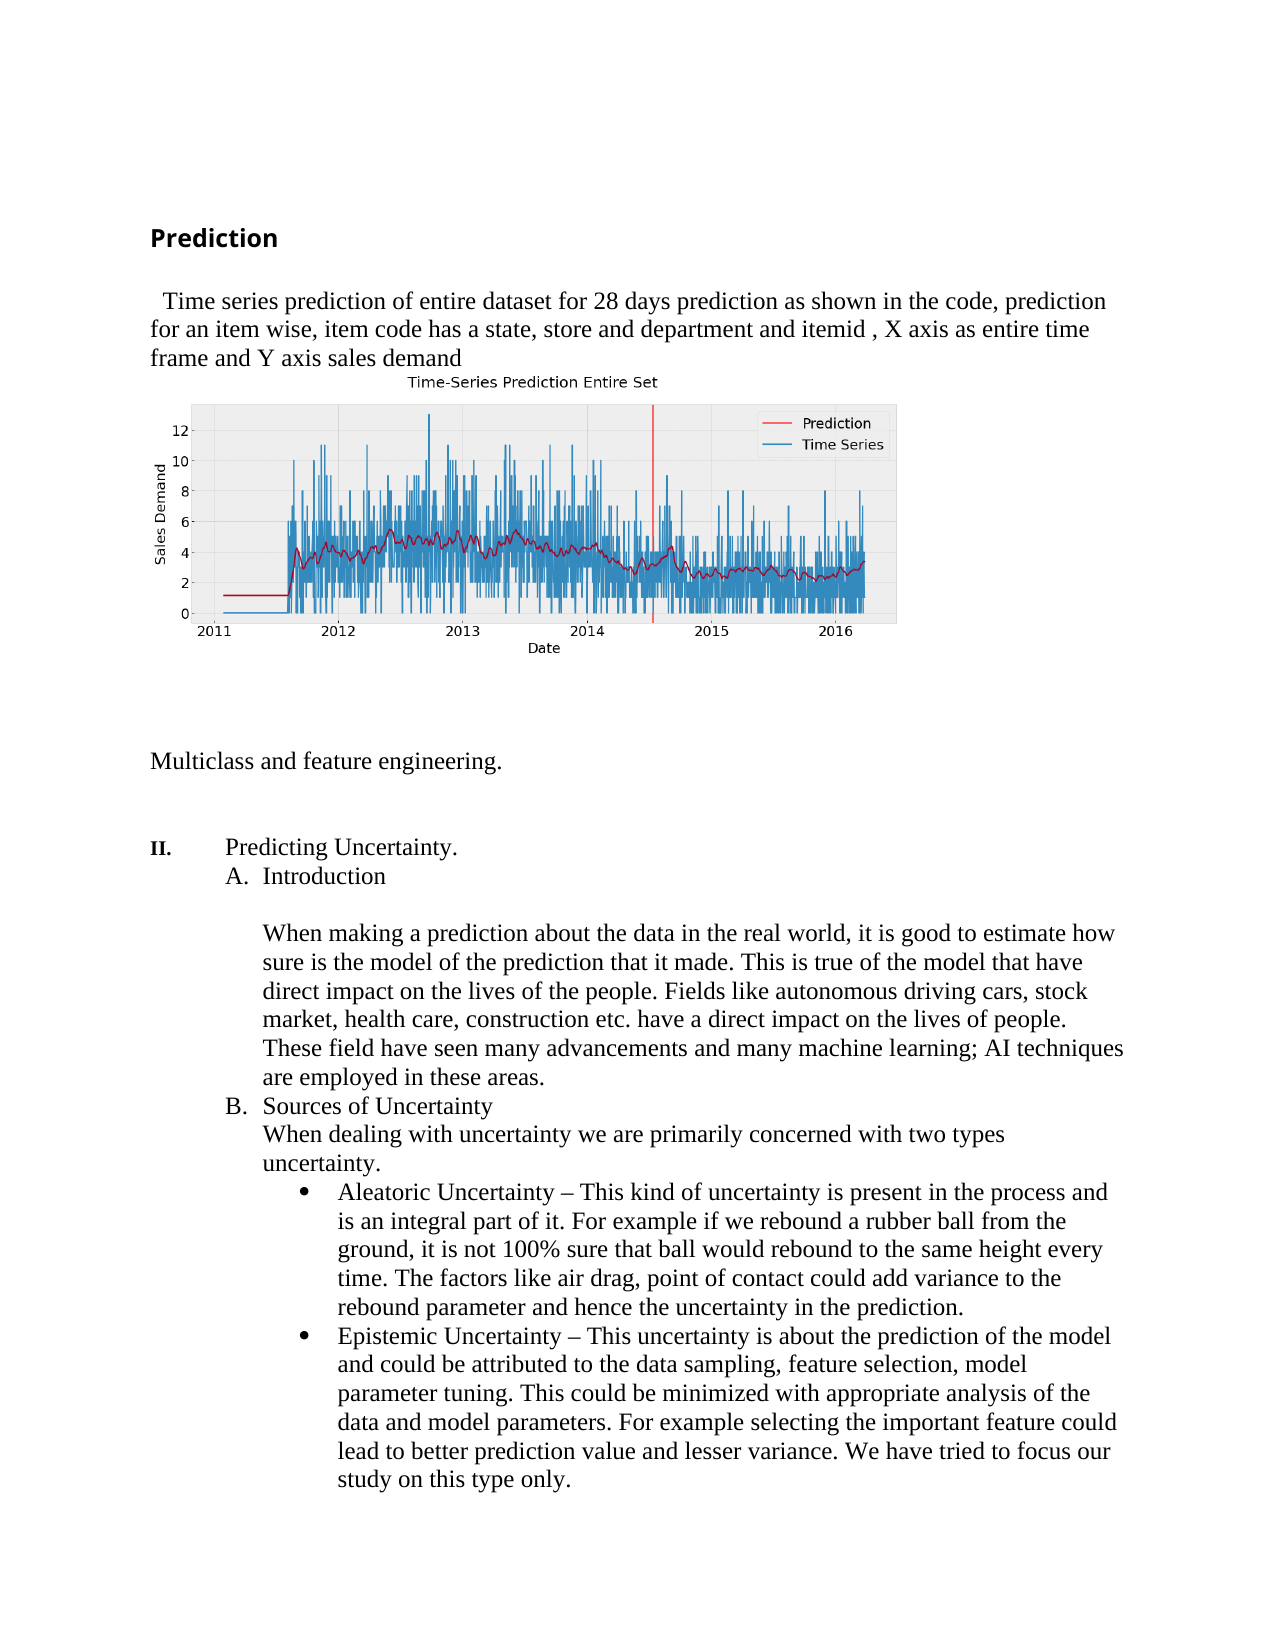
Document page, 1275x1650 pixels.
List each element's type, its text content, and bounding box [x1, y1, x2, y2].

list Predicting Uncertainty. [150, 832, 1125, 861]
list Epistemic Uncertainty – This uncertainty is about the prediction of the model and could be attributed to the data sampling, feature selection, model parameter tuning. This could be minimized with appropriate analysis of the data and model parameters. For example selecting the important feature could lead to better prediction value and lesser variance. We have tried to focus our study on this type only. [300, 1321, 1125, 1493]
list Introduction [225, 861, 1125, 889]
list When dealing with uncertainty we are primarily concerned with two types uncertainty. [262, 1119, 1125, 1177]
picture [150, 372, 901, 660]
text Time series prediction of entire dataset for 28 days prediction as shown in the code, prediction for an item wise, item code has a state, store and department and itemid , X axis as entire time frame and Y axis sales demand [150, 286, 1125, 372]
list Aleatoric Uncertainty – This kind of uncertainty is present in the process and is an integral part of it. For example if we rebound a rubber ball from the ground, it is not 100% sure that ball would rebound to the same height every time. The factors like air drag, point of contact could add variance to the rebound parameter and hence the uncertainty in the prediction. [300, 1177, 1125, 1321]
text Multiclass and feature engineering. [150, 746, 1125, 774]
list Sources of Uncertainty [225, 1091, 1125, 1119]
list When making a prediction about the data in the real world, it is good to estimate how sure is the model of the prediction that it made. This is true of the model that have direct impact on the lives of the people. Fields like autonomous driving cars, stock market, health care, construction etc. have a direct impact on the lives of people. These field have seen many advancements and many machine learning; AI techniques are employed in these areas. [262, 918, 1125, 1091]
subtitle Prediction [150, 221, 1125, 255]
